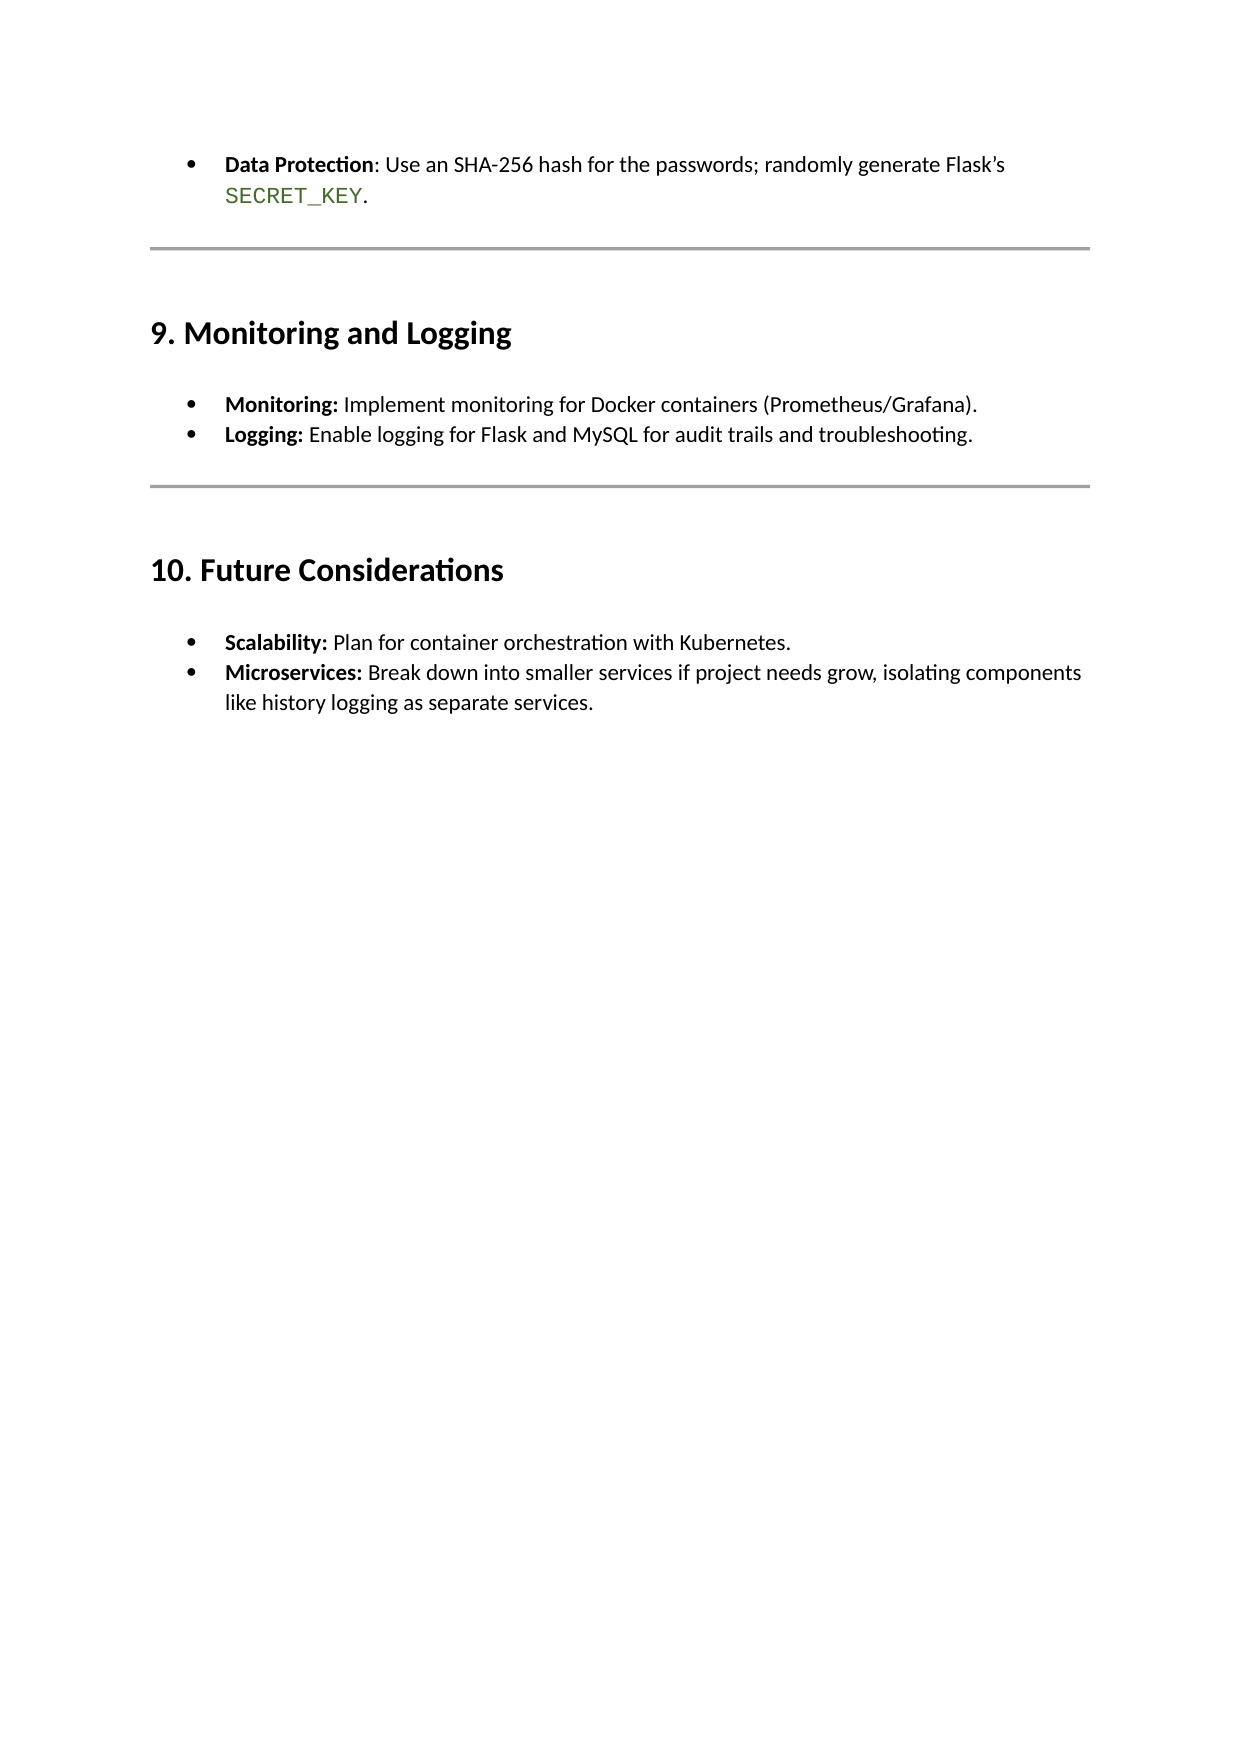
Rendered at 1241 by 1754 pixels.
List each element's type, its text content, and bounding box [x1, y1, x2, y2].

list Data Protection: Use an SHA-256 hash for the passwords; randomly generate Flask’s SECRET_KEY. [187, 150, 1090, 211]
subtitle 10. Future Considerations [150, 549, 1090, 590]
list Scalability: Plan for container orchestration with Kubernetes. [187, 628, 1090, 656]
subtitle 9. Monitoring and Logging [150, 312, 1090, 352]
list Logging: Enable logging for Flask and MySQL for audit trails and troubleshooting. [187, 420, 1090, 448]
list Monitoring: Implement monitoring for Docker containers (Prometheus/Grafana). [187, 390, 1090, 418]
list Microservices: Break down into smaller services if project needs grow, isolating components like history logging as separate services. [187, 658, 1090, 716]
